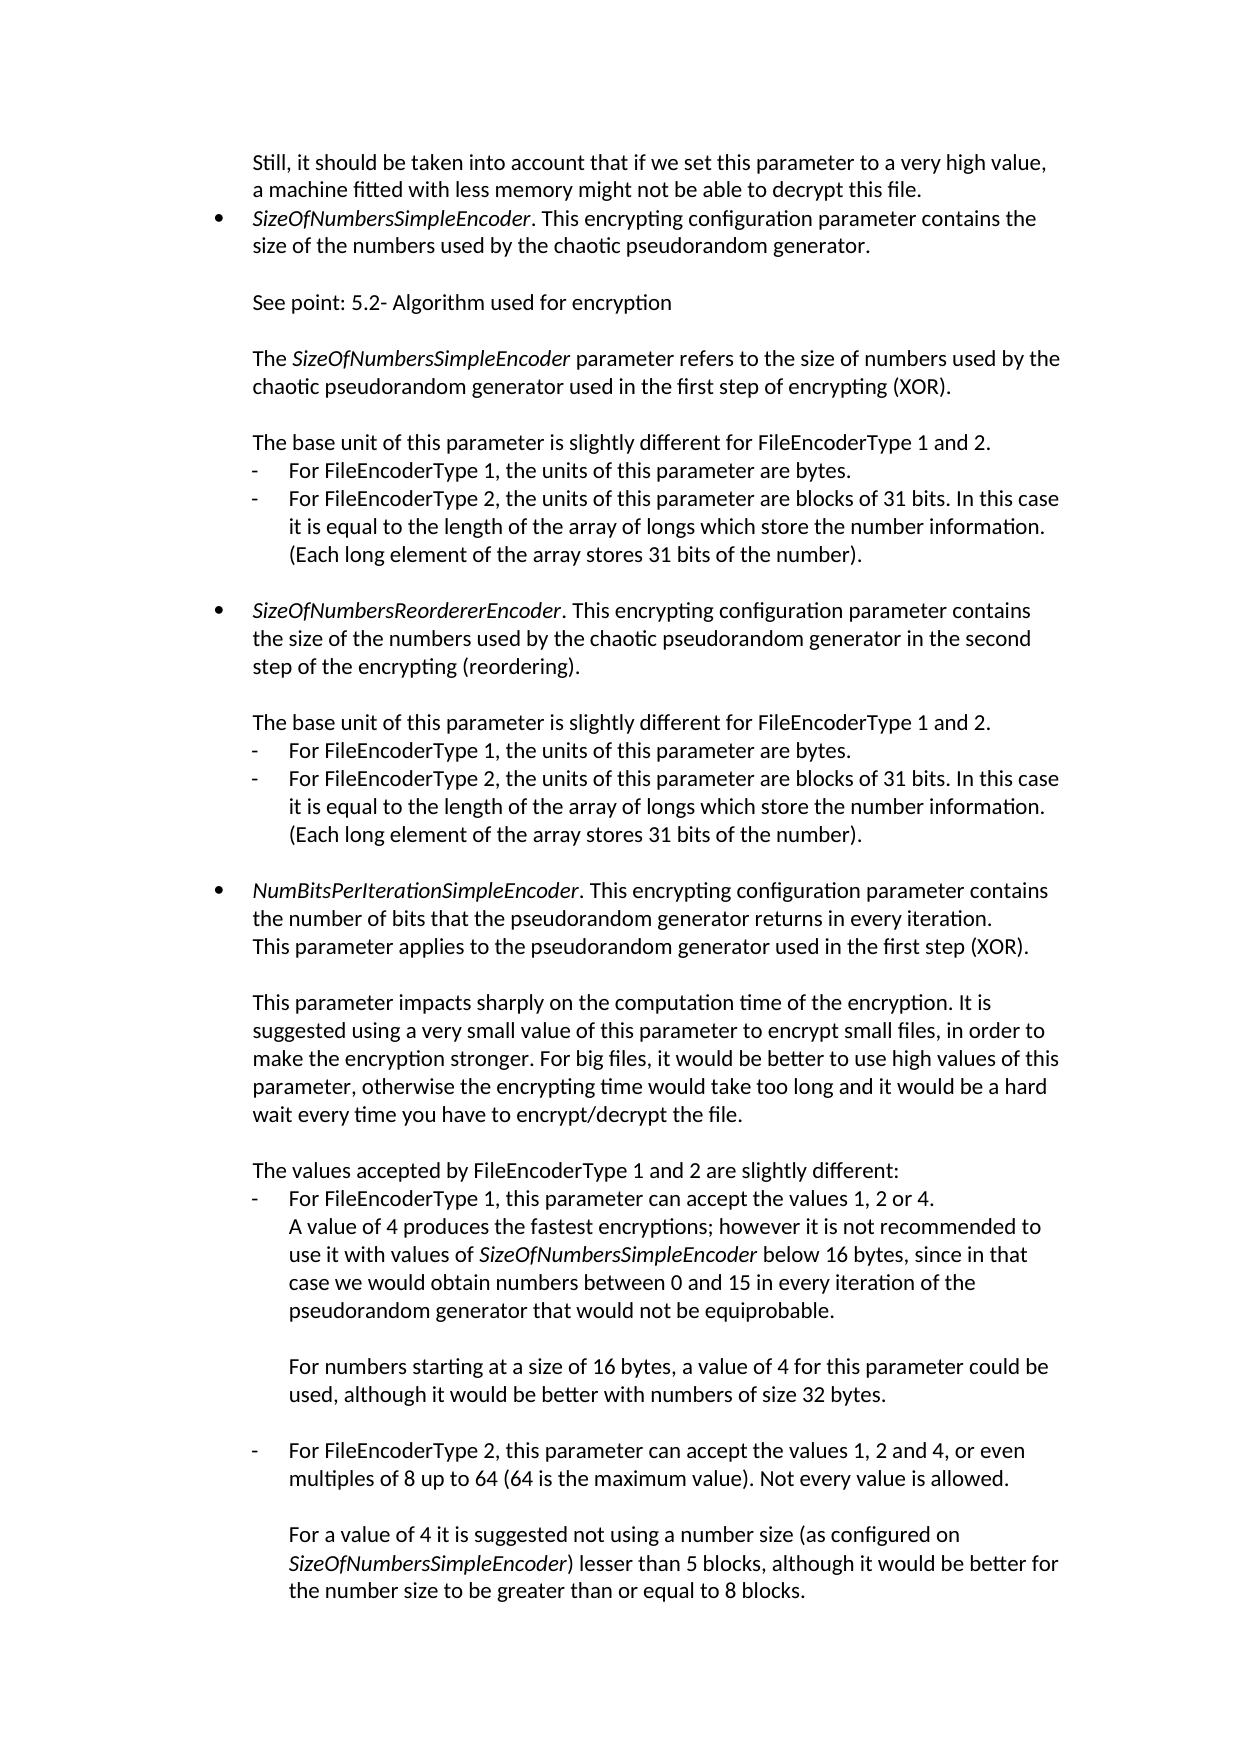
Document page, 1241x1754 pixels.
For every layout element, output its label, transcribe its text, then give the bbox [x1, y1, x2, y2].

list For FileEncoderType 1, this parameter can accept the values 1, 2 or 4. [251, 1184, 1063, 1212]
list NumBitsPerIterationSimpleEncoder. This encrypting configuration parameter contains the number of bits that the pseudorandom generator returns in every iteration. [215, 876, 1063, 932]
text See point: 5.2-Algorithm used for encryption [252, 288, 1063, 316]
text For a value of 4 it is suggested not using a number size (as configured on SizeOfNumbersSimpleEncoder) lesser than 5 blocks, although it would be better for the number size to be greater than or equal to 8 blocks. [288, 1521, 1063, 1605]
list For FileEncoderType 2, the units of this parameter are blocks of 31 bits. In this case it is equal to the length of the array of longs which store the number information. (Each long element of the array stores 31 bits of the number). [251, 484, 1063, 568]
text A value of 4 produces the fastest encryptions; however it is not recommended to use it with values of SizeOfNumbersSimpleEncoder below 16 bytes, since in that case we would obtain numbers between 0 and 15 in every iteration of the pseudorandom generator that would not be equiprobable. [288, 1212, 1063, 1324]
list For FileEncoderType 1, the units of this parameter are bytes. [251, 456, 1063, 484]
text The SizeOfNumbersSimpleEncoder parameter refers to the size of numbers used by the chaotic pseudorandom generator used in the first step of encrypting (XOR). [252, 344, 1063, 400]
list For FileEncoderType 1, the units of this parameter are bytes. [251, 736, 1063, 764]
list SizeOfNumbersSimpleEncoder. This encrypting configuration parameter contains the size of the numbers used by the chaotic pseudorandom generator. [215, 204, 1063, 260]
list For FileEncoderType 2, the units of this parameter are blocks of 31 bits. In this case it is equal to the length of the array of longs which store the number information. (Each long element of the array stores 31 bits of the number). [251, 764, 1063, 848]
text This parameter impacts sharply on the computation time of the encryption. It is suggested using a very small value of this parameter to encrypt small files, in order to make the encryption stronger. For big files, it would be better to use high values of this parameter, otherwise the encrypting time would take too long and it would be a hard wait every time you have to encrypt/decrypt the file. [252, 988, 1063, 1128]
list For FileEncoderType 2, this parameter can accept the values 1, 2 and 4, or even multiples of 8 up to 64 (64 is the maximum value). Not every value is allowed. [251, 1437, 1063, 1493]
text This parameter applies to the pseudorandom generator used in the first step (XOR). [252, 932, 1063, 960]
text For numbers starting at a size of 16 bytes, a value of 4 for this parameter could be used, although it would be better with numbers of size 32 bytes. [288, 1352, 1063, 1408]
text The base unit of this parameter is slightly different for FileEncoderType 1 and 2. [252, 708, 1063, 736]
text Still, it should be taken into account that if we set this parameter to a very high value, a machine fitted with less memory might not be able to decrypt this file. [252, 148, 1063, 204]
text The base unit of this parameter is slightly different for FileEncoderType 1 and 2. [252, 428, 1063, 456]
text The values accepted by FileEncoderType 1 and 2 are slightly different: [252, 1156, 1063, 1184]
list SizeOfNumbersReordererEncoder. This encrypting configuration parameter contains the size of the numbers used by the chaotic pseudorandom generator in the second step of the encrypting (reordering). [215, 596, 1063, 680]
